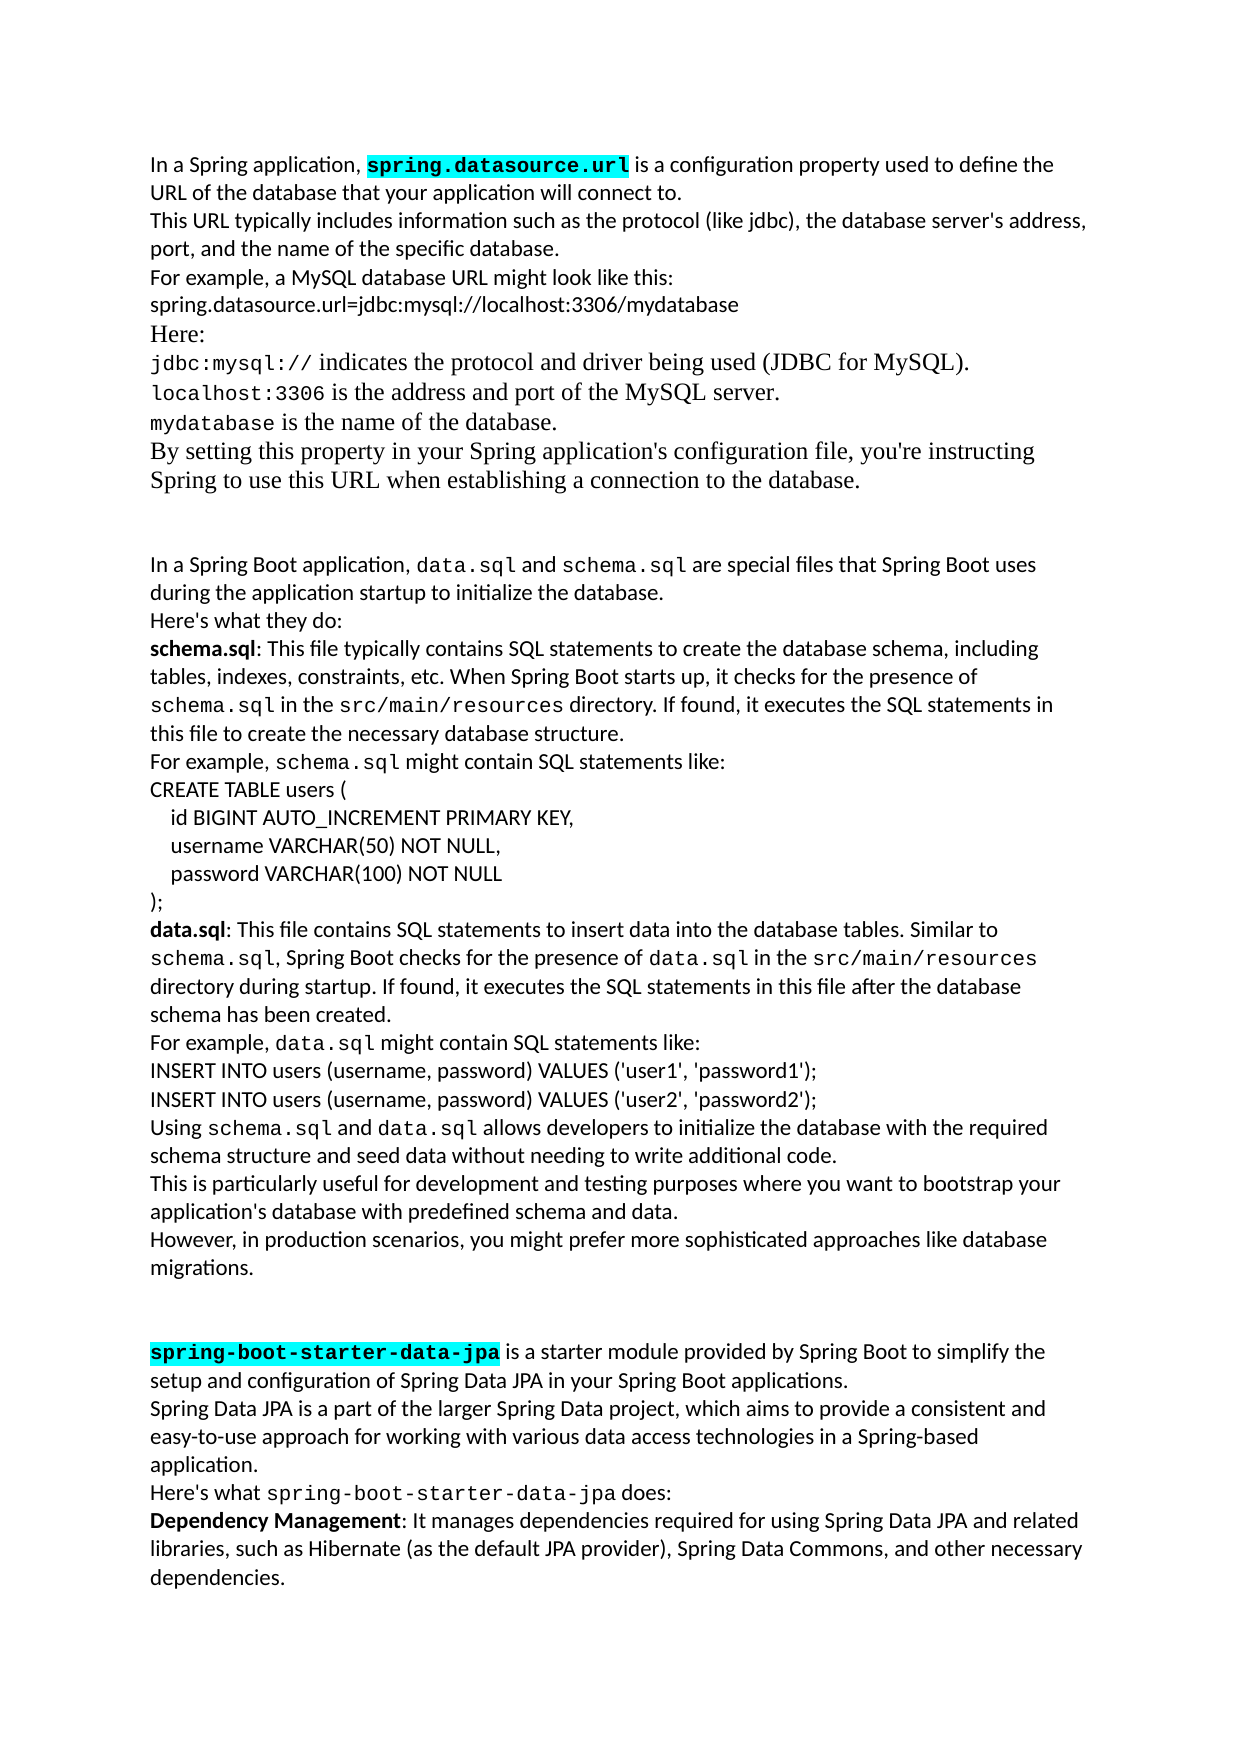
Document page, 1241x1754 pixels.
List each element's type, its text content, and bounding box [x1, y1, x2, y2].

text Here's what spring-boot-starter-data-jpa does: [150, 1478, 1090, 1507]
text ); [150, 887, 1090, 916]
text Here: [150, 319, 1090, 347]
text Spring Data JPA is a part of the larger Spring Data project, which aims to provide a consistent and easy-to-use approach for working with various data access technologies in a Spring-based application. [150, 1394, 1090, 1478]
text Here's what they do: [150, 606, 1090, 634]
text mydatabase is the name of the database. [150, 407, 1090, 436]
text By setting this property in your Spring application's configuration file, you're instructing Spring to use this URL when establishing a connection to the database. [150, 436, 1090, 494]
text password VARCHAR(100) NOT NULL [150, 859, 1090, 887]
text This is particularly useful for development and testing purposes where you want to bootstrap your application's database with predefined schema and data. However, in production scenarios, you might prefer more sophisticated approaches like database migrations. [150, 1169, 1090, 1281]
text schema.sql: This file typically contains SQL statements to create the database schema, including tables, indexes, constraints, etc. When Spring Boot starts up, it checks for the presence of schema.sql in the src/main/resources directory. If found, it executes the SQL statements in this file to create the necessary database structure. [150, 634, 1090, 747]
text INSERT INTO users (username, password) VALUES ('user1', 'password1'); [150, 1057, 1090, 1085]
text Dependency Management: It manages dependencies required for using Spring Data JPA and related libraries, such as Hibernate (as the default JPA provider), Spring Data Commons, and other necessary dependencies. [150, 1507, 1090, 1591]
text id BIGINT AUTO_INCREMENT PRIMARY KEY, [150, 803, 1090, 831]
text username VARCHAR(50) NOT NULL, [150, 831, 1090, 859]
text data.sql: This file contains SQL statements to insert data into the database tables. Similar to schema.sql, Spring Boot checks for the presence of data.sql in the src/main/resources directory during startup. If found, it executes the SQL statements in this file after the database schema has been created. [150, 916, 1090, 1028]
text INSERT INTO users (username, password) VALUES ('user2', 'password2'); [150, 1085, 1090, 1113]
text In a Spring application, spring.datasource.url is a configuration property used to define the URL of the database that your application will connect to. This URL typically includes information such as the protocol (like jdbc), the database server's address, port, and the name of the specific database. [150, 150, 1090, 263]
text CREATE TABLE users ( [150, 775, 1090, 803]
text For example, data.sql might contain SQL statements like: [150, 1028, 1090, 1057]
text For example, schema.sql might contain SQL statements like: [150, 747, 1090, 775]
text spring-boot-starter-data-jpa is a starter module provided by Spring Boot to simplify the setup and configuration of Spring Data JPA in your Spring Boot applications. [150, 1337, 1090, 1394]
text localhost:3306 is the address and port of the MySQL server. [150, 377, 1090, 407]
text jdbc:mysql:// indicates the protocol and driver being used (JDBC for MySQL). [150, 347, 1090, 377]
text For example, a MySQL database URL might look like this: spring.datasource.url=jdbc:mysql://localhost:3306/mydatabase [150, 263, 1090, 319]
text In a Spring Boot application, data.sql and schema.sql are special files that Spring Boot uses during the application startup to initialize the database. [150, 550, 1090, 606]
text Using schema.sql and data.sql allows developers to initialize the database with the required schema structure and seed data without needing to write additional code. [150, 1113, 1090, 1169]
